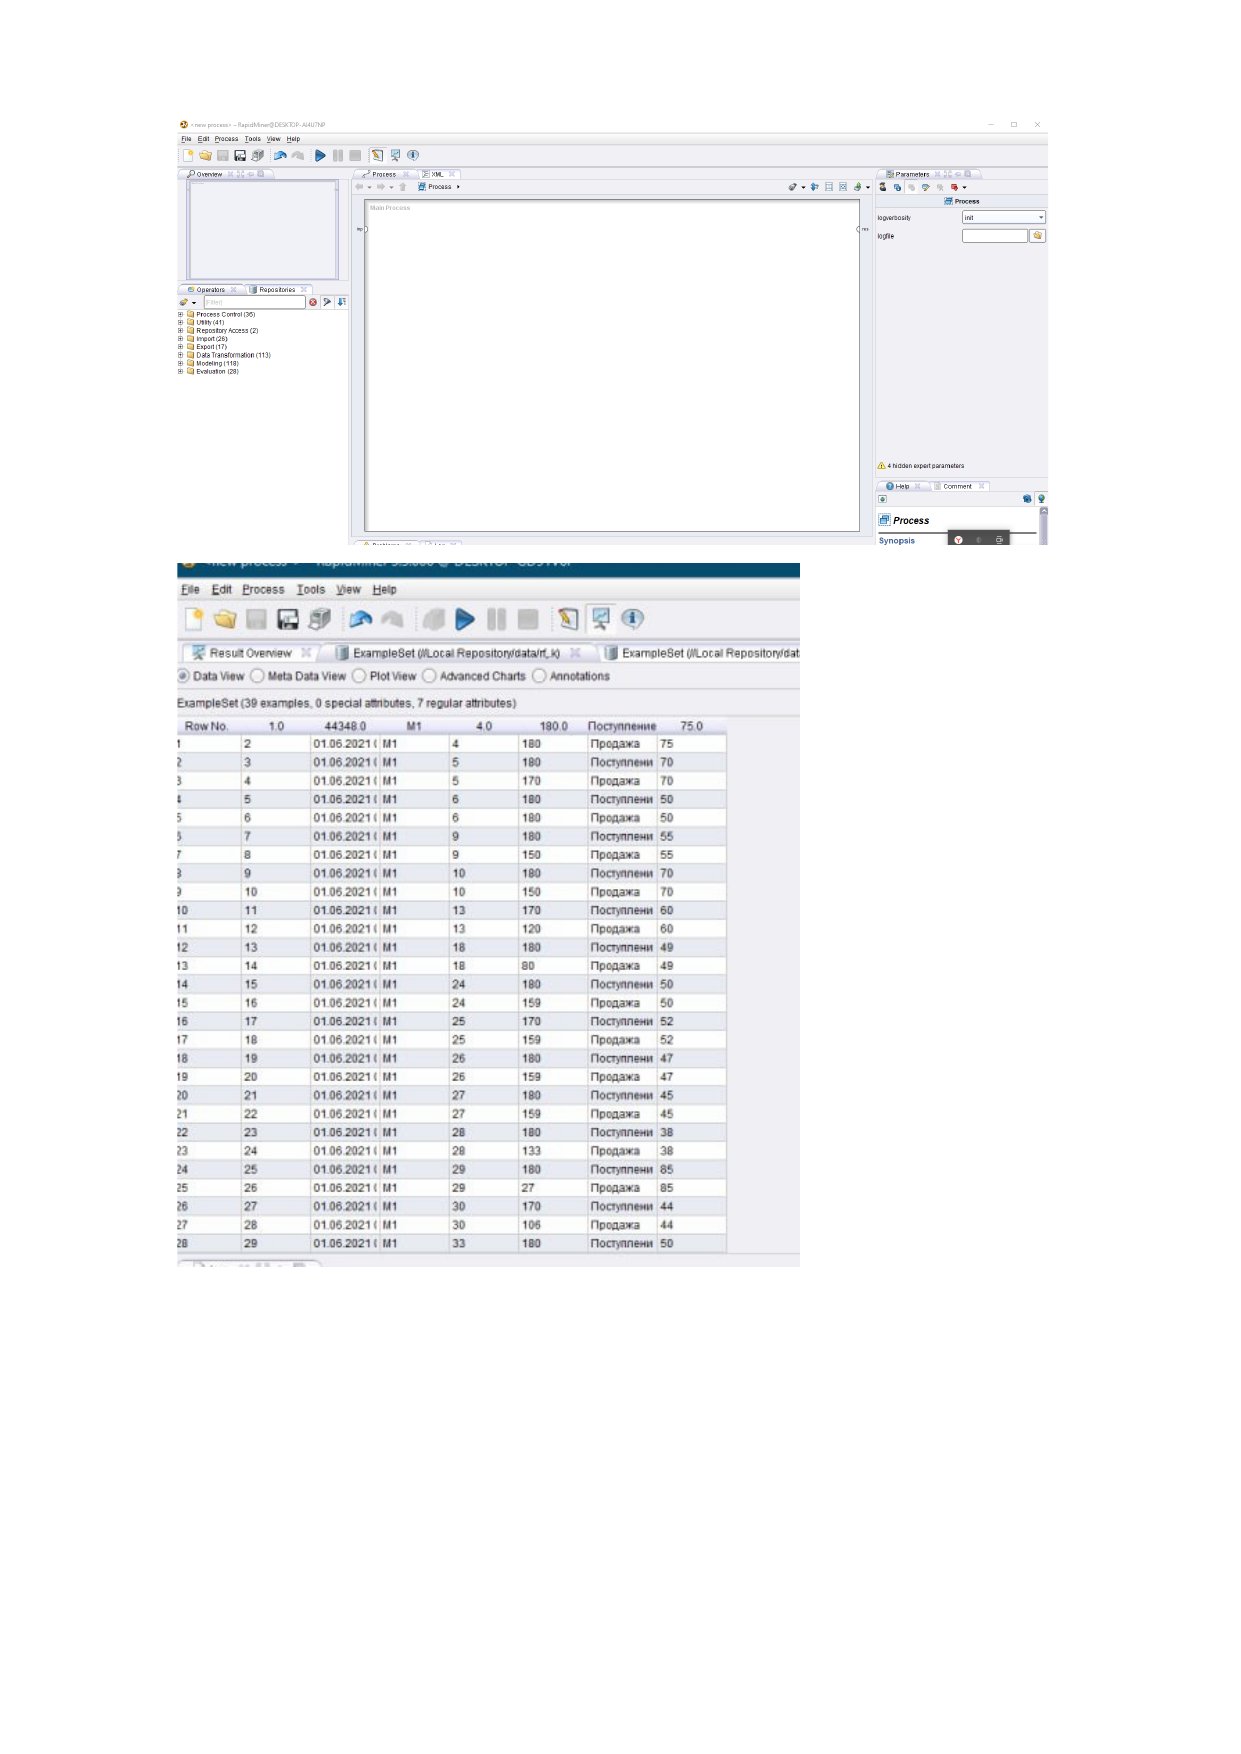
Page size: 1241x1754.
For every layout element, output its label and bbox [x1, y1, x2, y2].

picture [201, 563, 237, 570]
picture [177, 563, 800, 1267]
picture [516, 563, 576, 568]
picture [177, 118, 1049, 545]
picture [177, 563, 198, 572]
